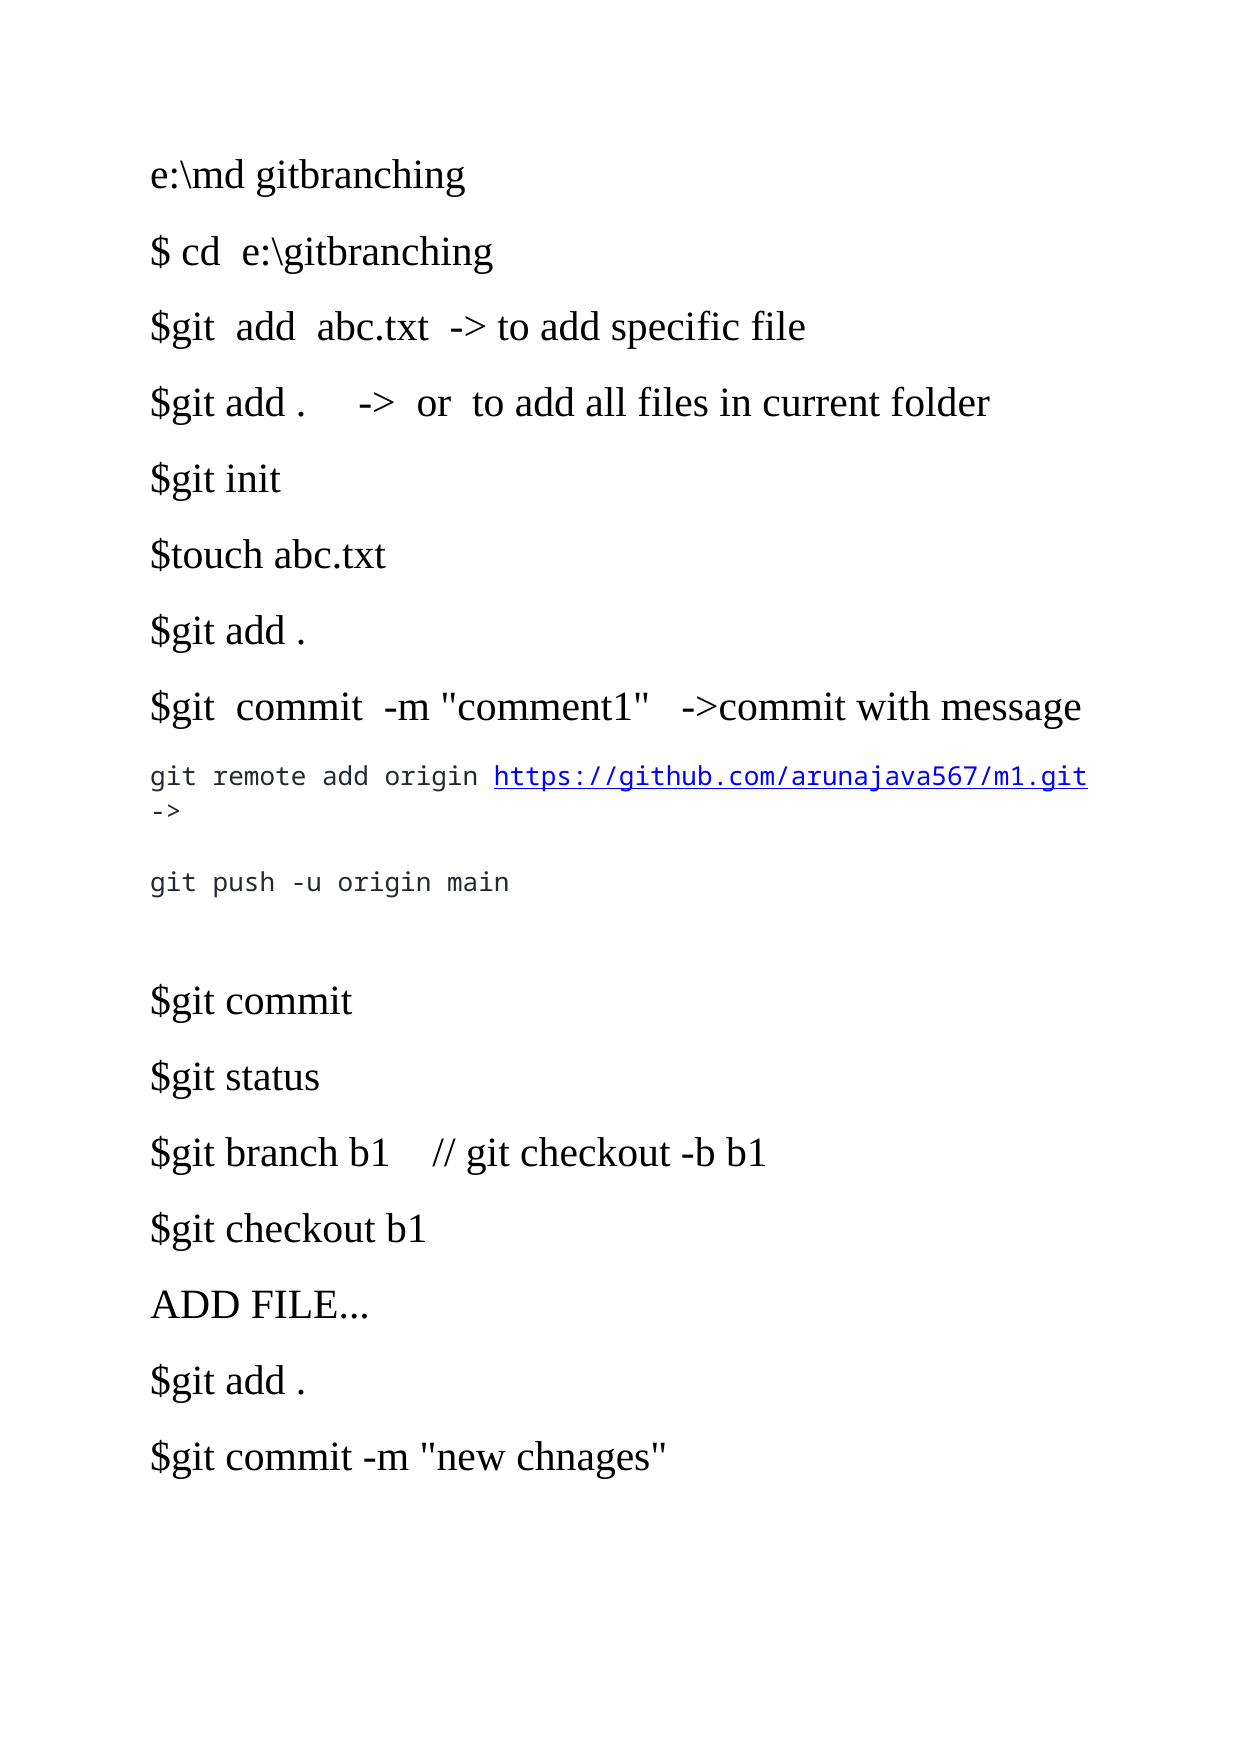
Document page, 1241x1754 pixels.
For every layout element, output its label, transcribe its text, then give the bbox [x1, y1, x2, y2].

text e:\md gitbranching [150, 150, 1090, 198]
text $git commit -m "new chnages" [150, 1431, 1090, 1479]
text $git init [150, 454, 1090, 502]
text git remote add origin https://github.com/arunajava567/m1.git -> [150, 757, 1090, 828]
text $git checkout b1 [150, 1203, 1090, 1251]
text $git branch b1 // git checkout -b b1 [150, 1127, 1090, 1175]
text $touch abc.txt [150, 530, 1090, 578]
text $git commit [150, 976, 1090, 1023]
text $git add abc.txt -> to add specific file [150, 302, 1090, 350]
text git push -u origin main [150, 864, 1090, 899]
text $git commit -m "comment1" ->commit with message [150, 682, 1090, 729]
text $git status [150, 1051, 1090, 1099]
text ADD FILE... [150, 1279, 1090, 1327]
text $git add . -> or to add all files in current folder [150, 378, 1090, 426]
text $ cd e:\gitbranching [150, 226, 1090, 274]
text $git add . [150, 606, 1090, 653]
text $git add . [150, 1355, 1090, 1403]
